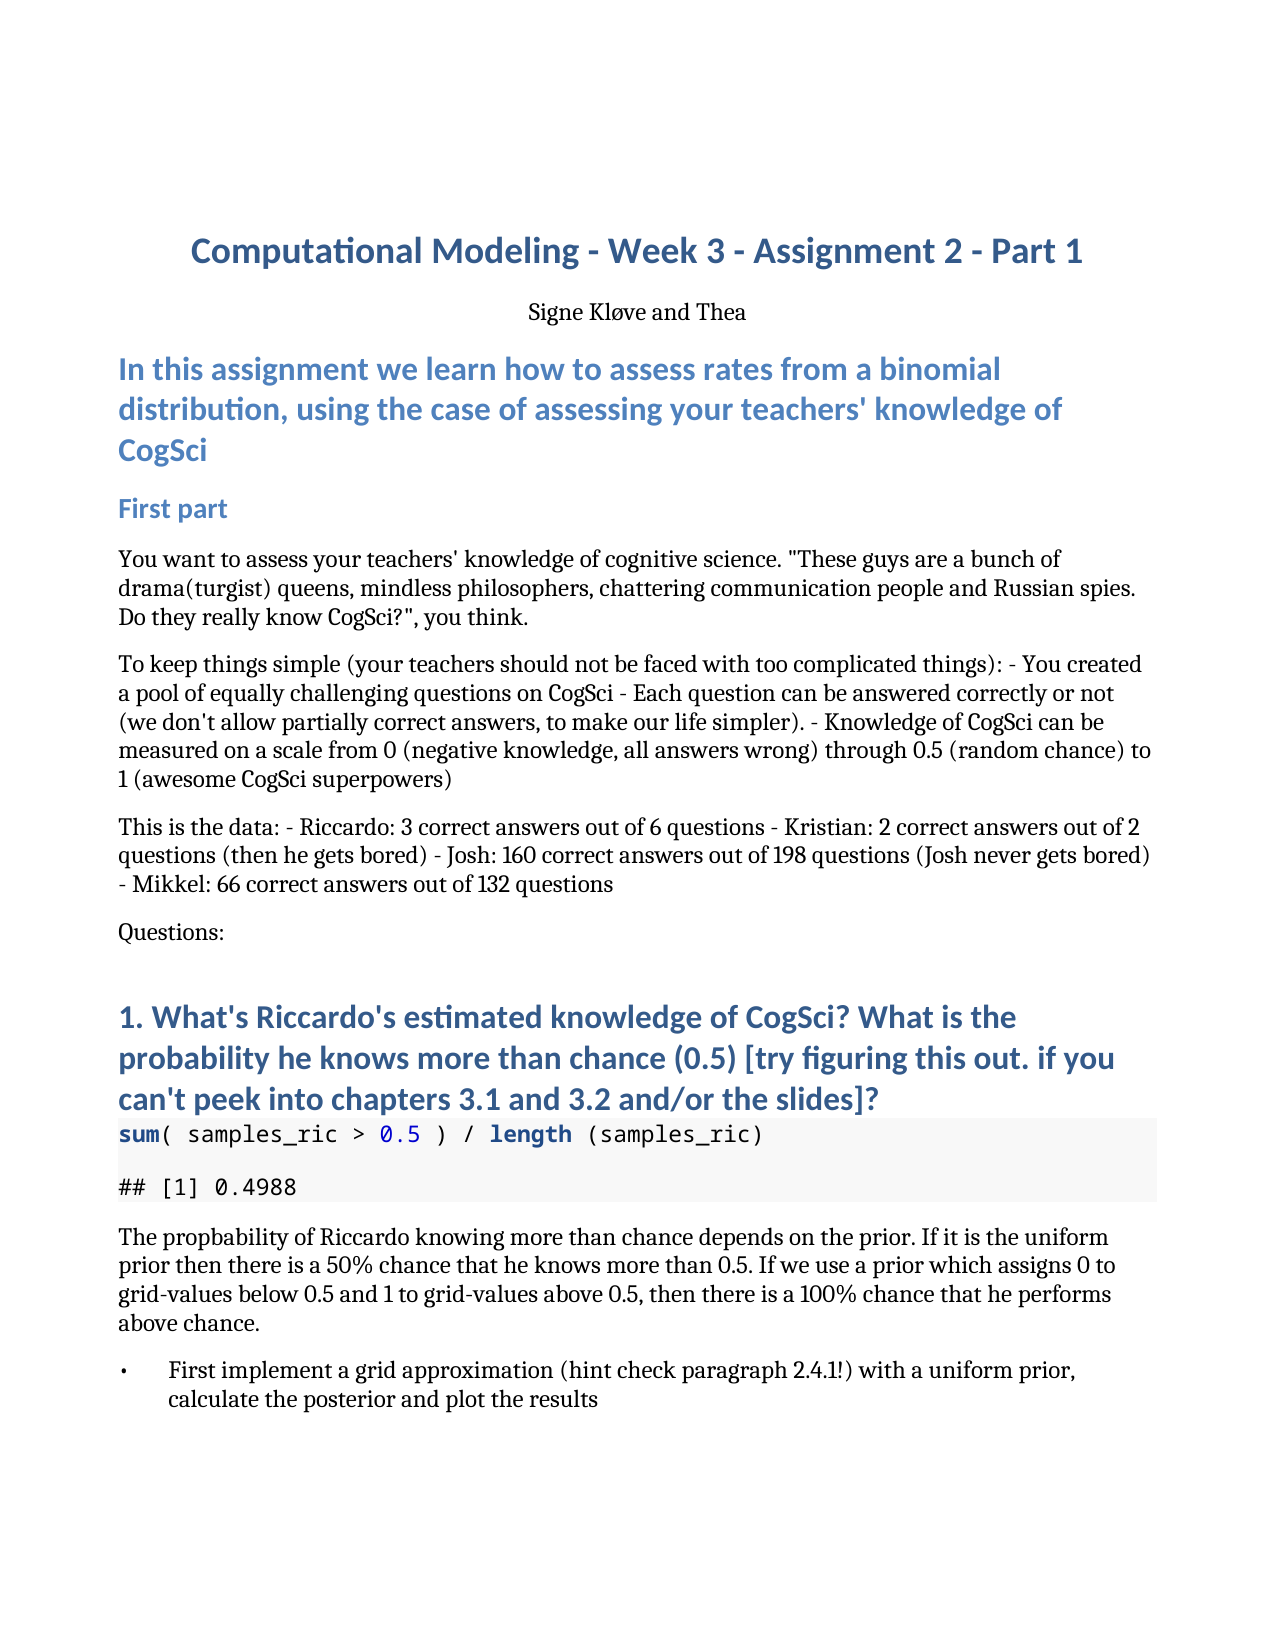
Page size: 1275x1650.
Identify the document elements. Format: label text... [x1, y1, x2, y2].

list First implement a grid approximation (hint check paragraph 2.4.1!) with a uniform prior, calculate the posterior and plot the results [118, 1356, 1157, 1414]
text This is the data: - Riccardo: 3 correct answers out of 6 questions - Kristian: 2 correct answers out of 2 questions (then he gets bored) - Josh: 160 correct answers out of 198 questions (Josh never gets bored) - Mikkel: 66 correct answers out of 132 questions [118, 812, 1157, 899]
title Computational Modeling - Week 3 - Assignment 2 - Part 1 [118, 227, 1157, 273]
subtitle First part [118, 491, 1157, 526]
text ## [1] 0.4988 [118, 1171, 1157, 1202]
text Questions: [118, 917, 1157, 946]
text You want to assess your teachers' knowledge of cognitive science. "These guys are a bunch of drama(turgist) queens, mindless philosophers, chattering communication people and Russian spies. Do they really know CogSci?", you think. [118, 545, 1157, 631]
subtitle 1. What's Riccardo's estimated knowledge of CogSci? What is the probability he knows more than chance (0.5) [try figuring this out. if you can't peek into chapters 3.1 and 3.2 and/or the slides]? [118, 996, 1157, 1118]
subtitle In this assignment we learn how to assess rates from a binomial distribution, using the case of assessing your teachers' knowledge of CogSci [118, 348, 1157, 470]
text The propbability of Riccardo knowing more than chance depends on the prior. If it is the uniform prior then there is a 50% chance that he knows more than 0.5. If we use a prior which assigns 0 to grid-values below 0.5 and 1 to grid-values above 0.5, then there is a 100% chance that he performs above chance. [118, 1223, 1157, 1338]
text To keep things simple (your teachers should not be faced with too complicated things): - You created a pool of equally challenging questions on CogSci - Each question can be answered correctly or not (we don't allow partially correct answers, to make our life simpler). - Knowledge of CogSci can be measured on a scale from 0 (negative knowledge, all answers wrong) through 0.5 (random chance) to 1 (awesome CogSci superpowers) [118, 650, 1157, 794]
text sum( samples_ric > 0.5 ) / length (samples_ric) [118, 1118, 1157, 1150]
text Signe Kløve and Thea [118, 298, 1157, 327]
